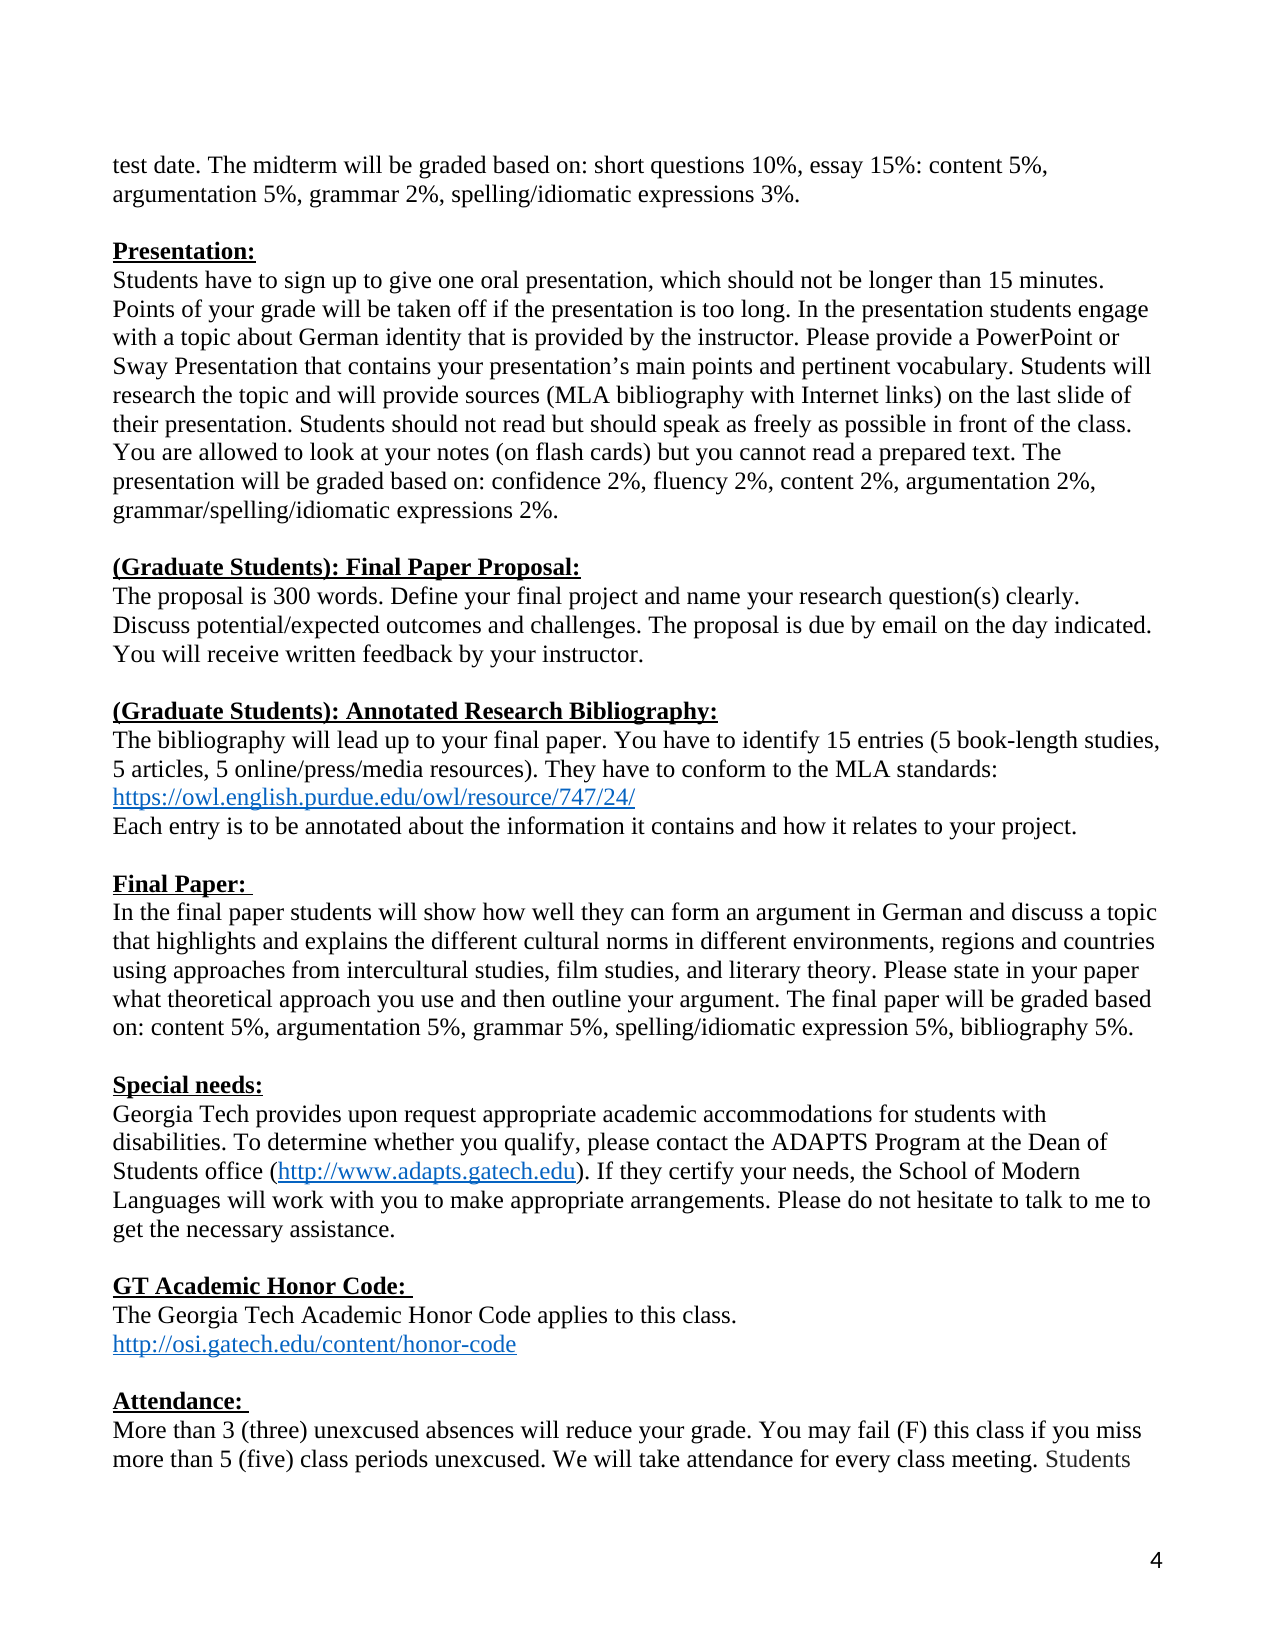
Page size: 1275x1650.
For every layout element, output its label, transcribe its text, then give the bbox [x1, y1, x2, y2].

text GT Academic Honor Code: [112, 1271, 1162, 1300]
text The bibliography will lead up to your final paper. You have to identify 15 entries (5 book-length studies, 5 articles, 5 online/press/media resources). They have to conform to the MLA standards: [112, 725, 1162, 782]
text Students have to sign up to give one oral presentation, which should not be longer than 15 minutes. Points of your grade will be taken off if the presentation is too long. In the presentation students engage with a topic about German identity that is provided by the instructor. Please provide a PowerPoint or Sway Presentation that contains your presentation’s main points and pertinent vocabulary. Students will research the topic and will provide sources (MLA bibliography with Internet links) on the last slide of their presentation. Students should not read but should speak as freely as possible in front of the class. You are allowed to look at your notes (on flash cards) but you cannot read a prepared text. The presentation will be graded based on: confidence 2%, fluency 2%, content 2%, argumentation 2%, grammar/spelling/idiomatic expressions 2%. [112, 265, 1162, 524]
text Each entry is to be annotated about the information it contains and how it relates to your project. [112, 811, 1162, 840]
text Presentation: [112, 236, 1162, 265]
text Georgia Tech provides upon request appropriate academic accommodations for students with disabilities. To determine whether you qualify, please contact the ADAPTS Program at the Dean of Students office (http://www.adapts.gatech.edu). If they certify your needs, the School of Modern Languages will work with you to make appropriate arrangements. Please do not hesitate to talk to me to get the necessary assistance. [112, 1099, 1162, 1242]
text (Graduate Students): Annotated Research Bibliography: [112, 696, 1162, 725]
text The proposal is 300 words. Define your final project and name your research question(s) clearly. Discuss potential/expected outcomes and challenges. The proposal is due by email on the day indicated. You will receive written feedback by your instructor. [112, 581, 1162, 667]
text https://owl.english.purdue.edu/owl/resource/747/24/ [112, 782, 1162, 811]
text Attendance: [112, 1386, 1162, 1415]
text In the final paper students will show how well they can form an argument in German and discuss a topic that highlights and explains the different cultural norms in different environments, regions and countries using approaches from intercultural studies, film studies, and literary theory. Please state in your paper what theoretical approach you use and then outline your argument. The final paper will be graded based on: content 5%, argumentation 5%, grammar 5%, spelling/idiomatic expression 5%, bibliography 5%. [112, 897, 1162, 1041]
text http://osi.gatech.edu/content/honor-code [112, 1329, 1162, 1357]
text The Georgia Tech Academic Honor Code applies to this class. [112, 1300, 1162, 1329]
text Special needs: [112, 1070, 1162, 1099]
text Final Paper: [112, 869, 1162, 897]
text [112, 150, 1162, 207]
text (Graduate Students): Final Paper Proposal: [112, 552, 1162, 581]
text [112, 1415, 1162, 1472]
